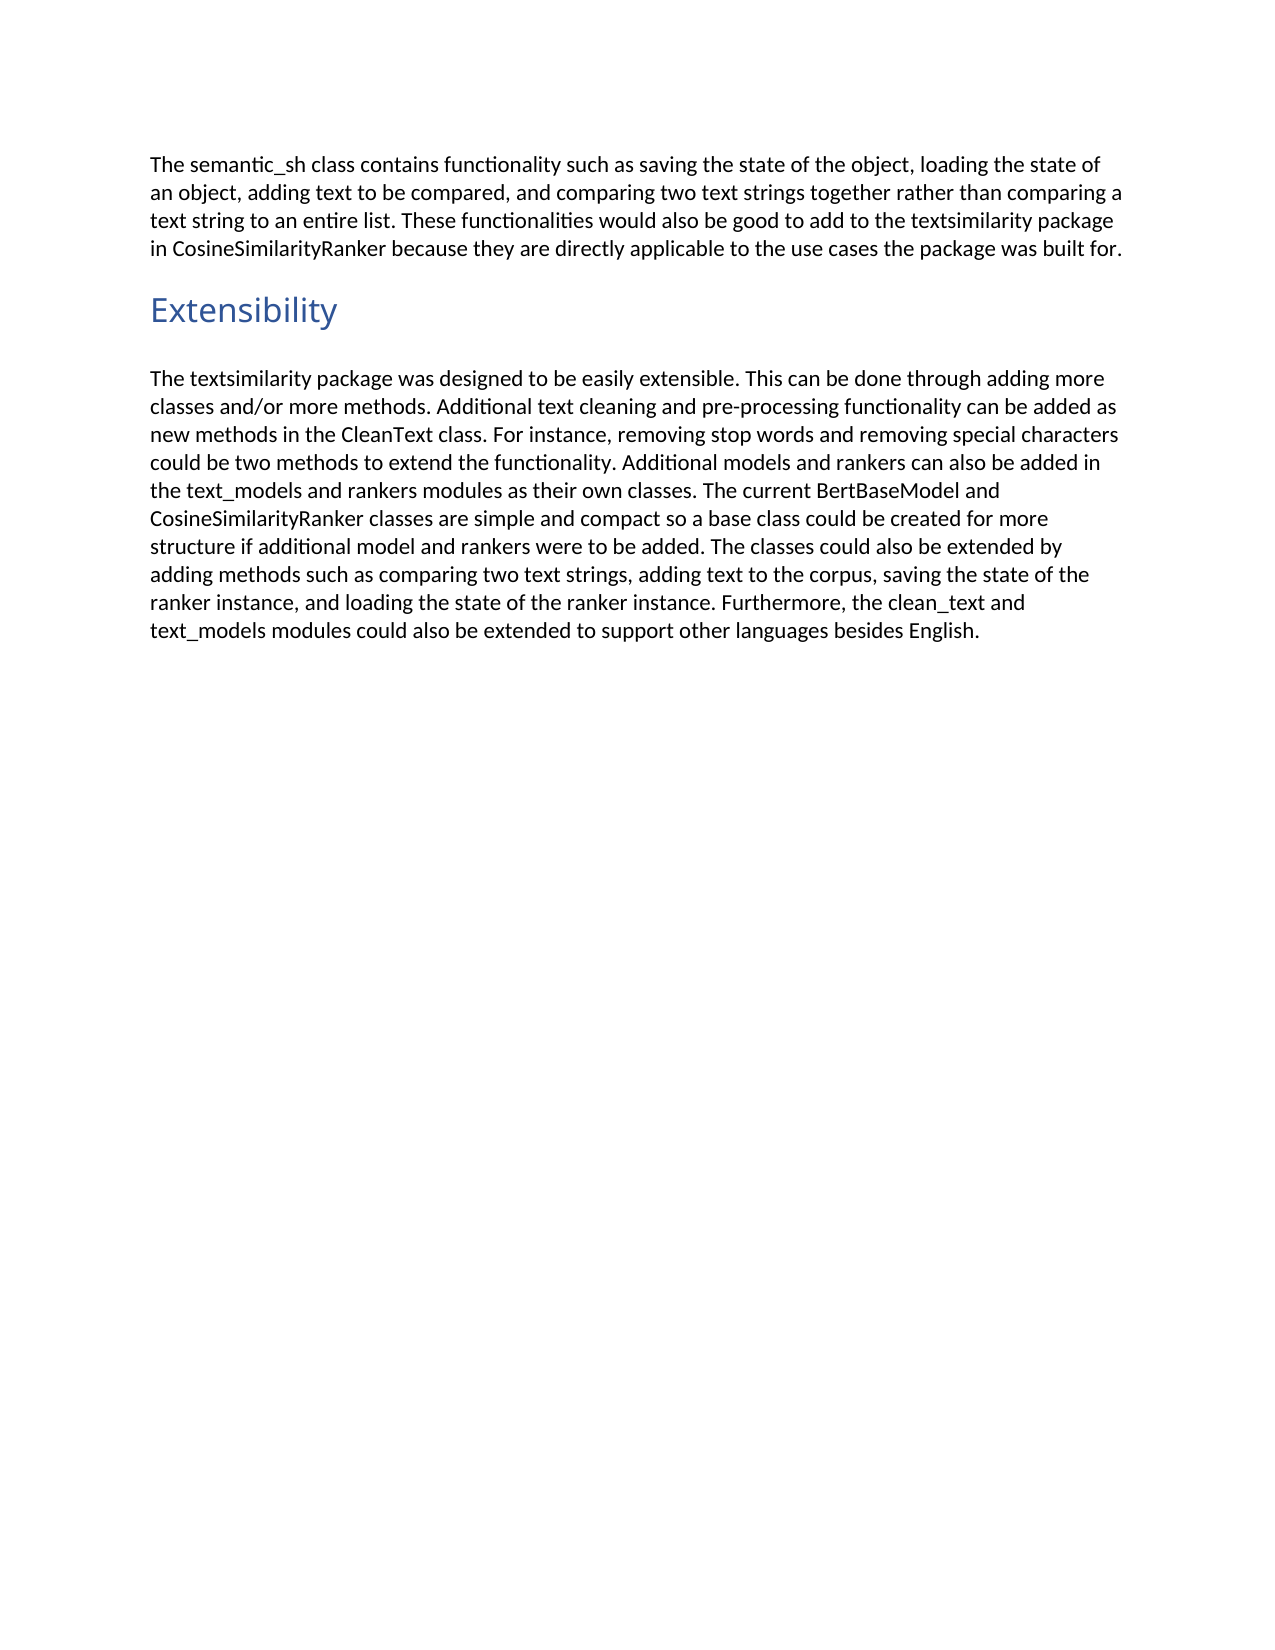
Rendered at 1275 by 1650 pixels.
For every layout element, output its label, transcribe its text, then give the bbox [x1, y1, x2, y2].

text The textsimilarity package was designed to be easily extensible. This can be done through adding more classes and/or more methods. Additional text cleaning and pre-processing functionality can be added as new methods in the CleanText class. For instance, removing stop words and removing special characters could be two methods to extend the functionality. Additional models and rankers can also be added in the text_models and rankers modules as their own classes. The current BertBaseModel and CosineSimilarityRanker classes are simple and compact so a base class could be created for more structure if additional model and rankers were to be added. The classes could also be extended by adding methods such as comparing two text strings, adding text to the corpus, saving the state of the ranker instance, and loading the state of the ranker instance. Furthermore, the clean_text and text_models modules could also be extended to support other languages besides English. [150, 364, 1125, 644]
subtitle Extensibility [150, 287, 1125, 332]
